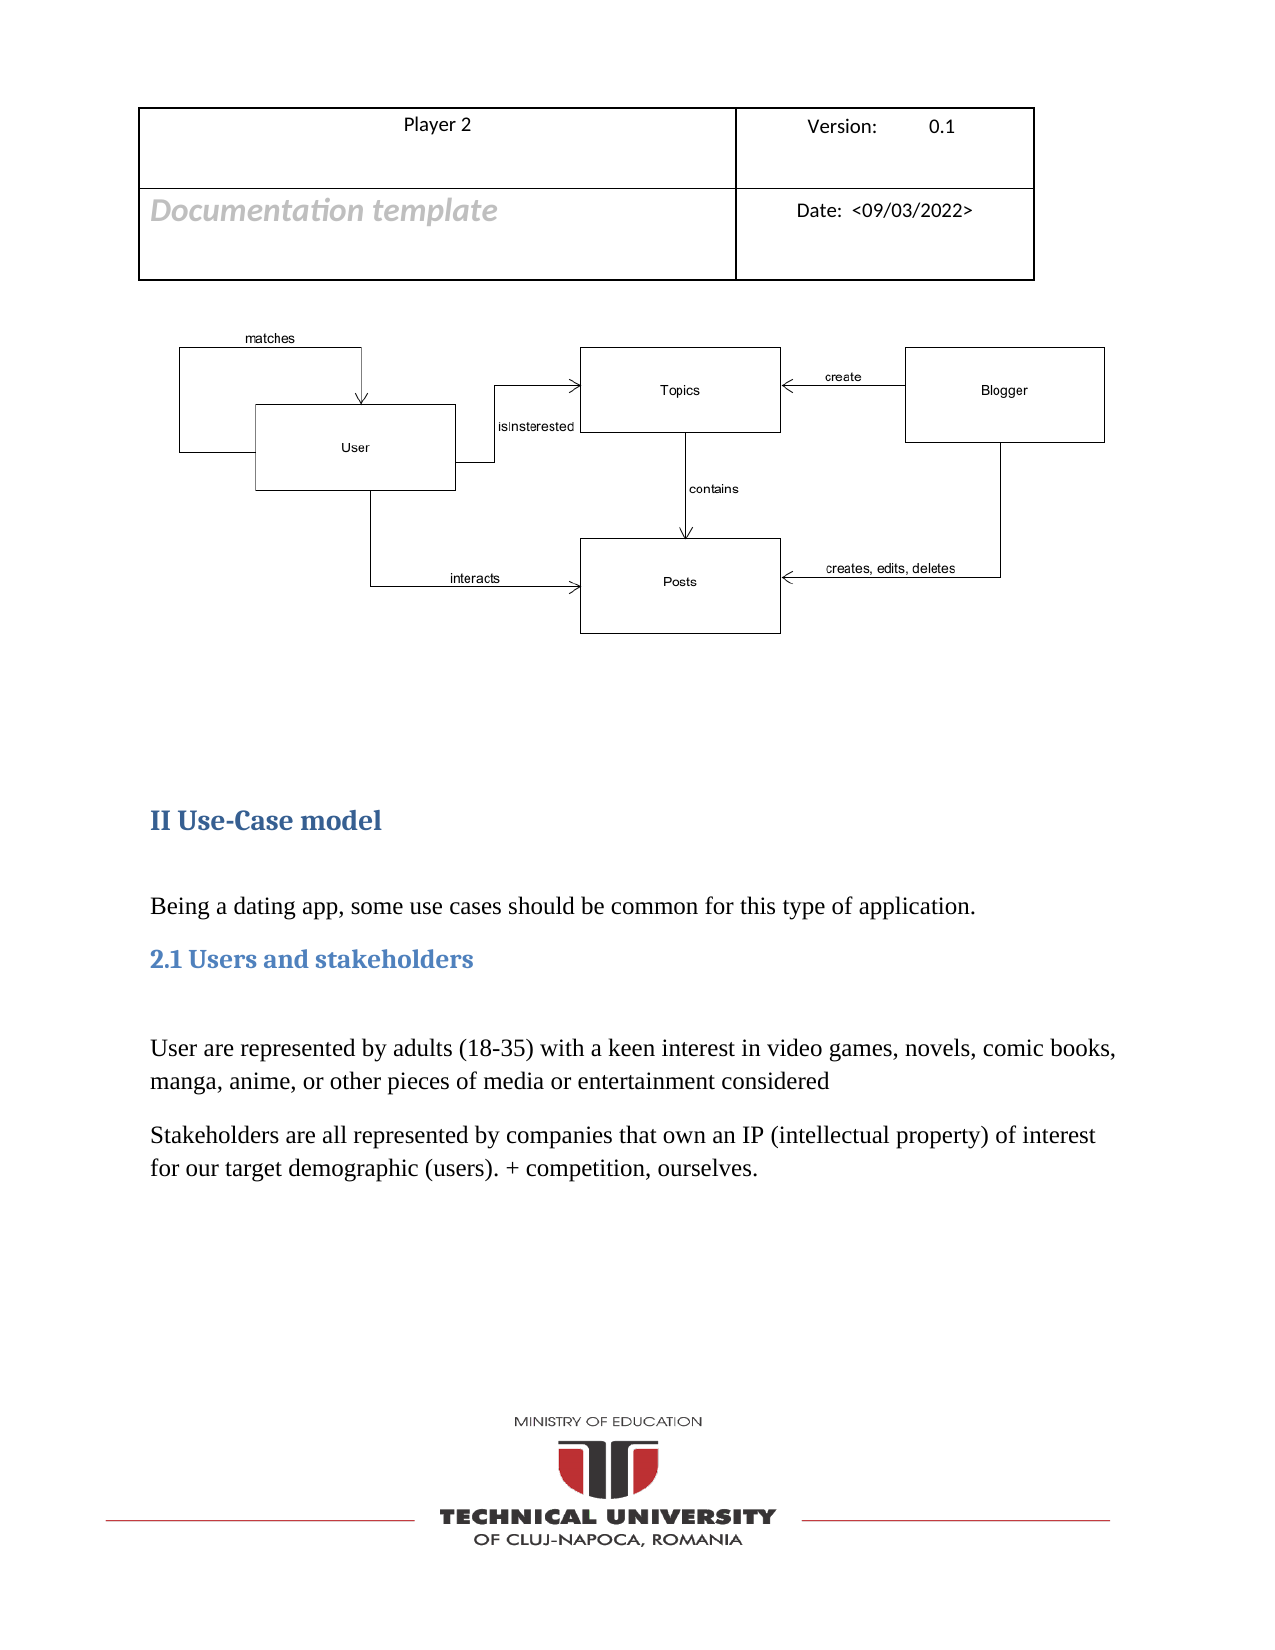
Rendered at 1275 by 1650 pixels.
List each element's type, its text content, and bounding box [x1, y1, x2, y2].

picture [105, 1417, 1111, 1547]
text Stakeholders are all represented by companies that own an IP (intellectual property) of interest for our target demographic (users). + competition, ourselves. [150, 1120, 1125, 1182]
picture [150, 308, 1124, 653]
subtitle 2.1 Users and stakeholders [150, 944, 1125, 976]
text User are represented by adults (18-35) with a keen interest in video games, novels, comic books, manga, anime, or other pieces of media or entertainment considered [150, 1033, 1125, 1095]
subtitle II Use-Case model [150, 804, 1125, 837]
text Being a dating app, some use cases should be common for this type of application. [150, 891, 1125, 919]
